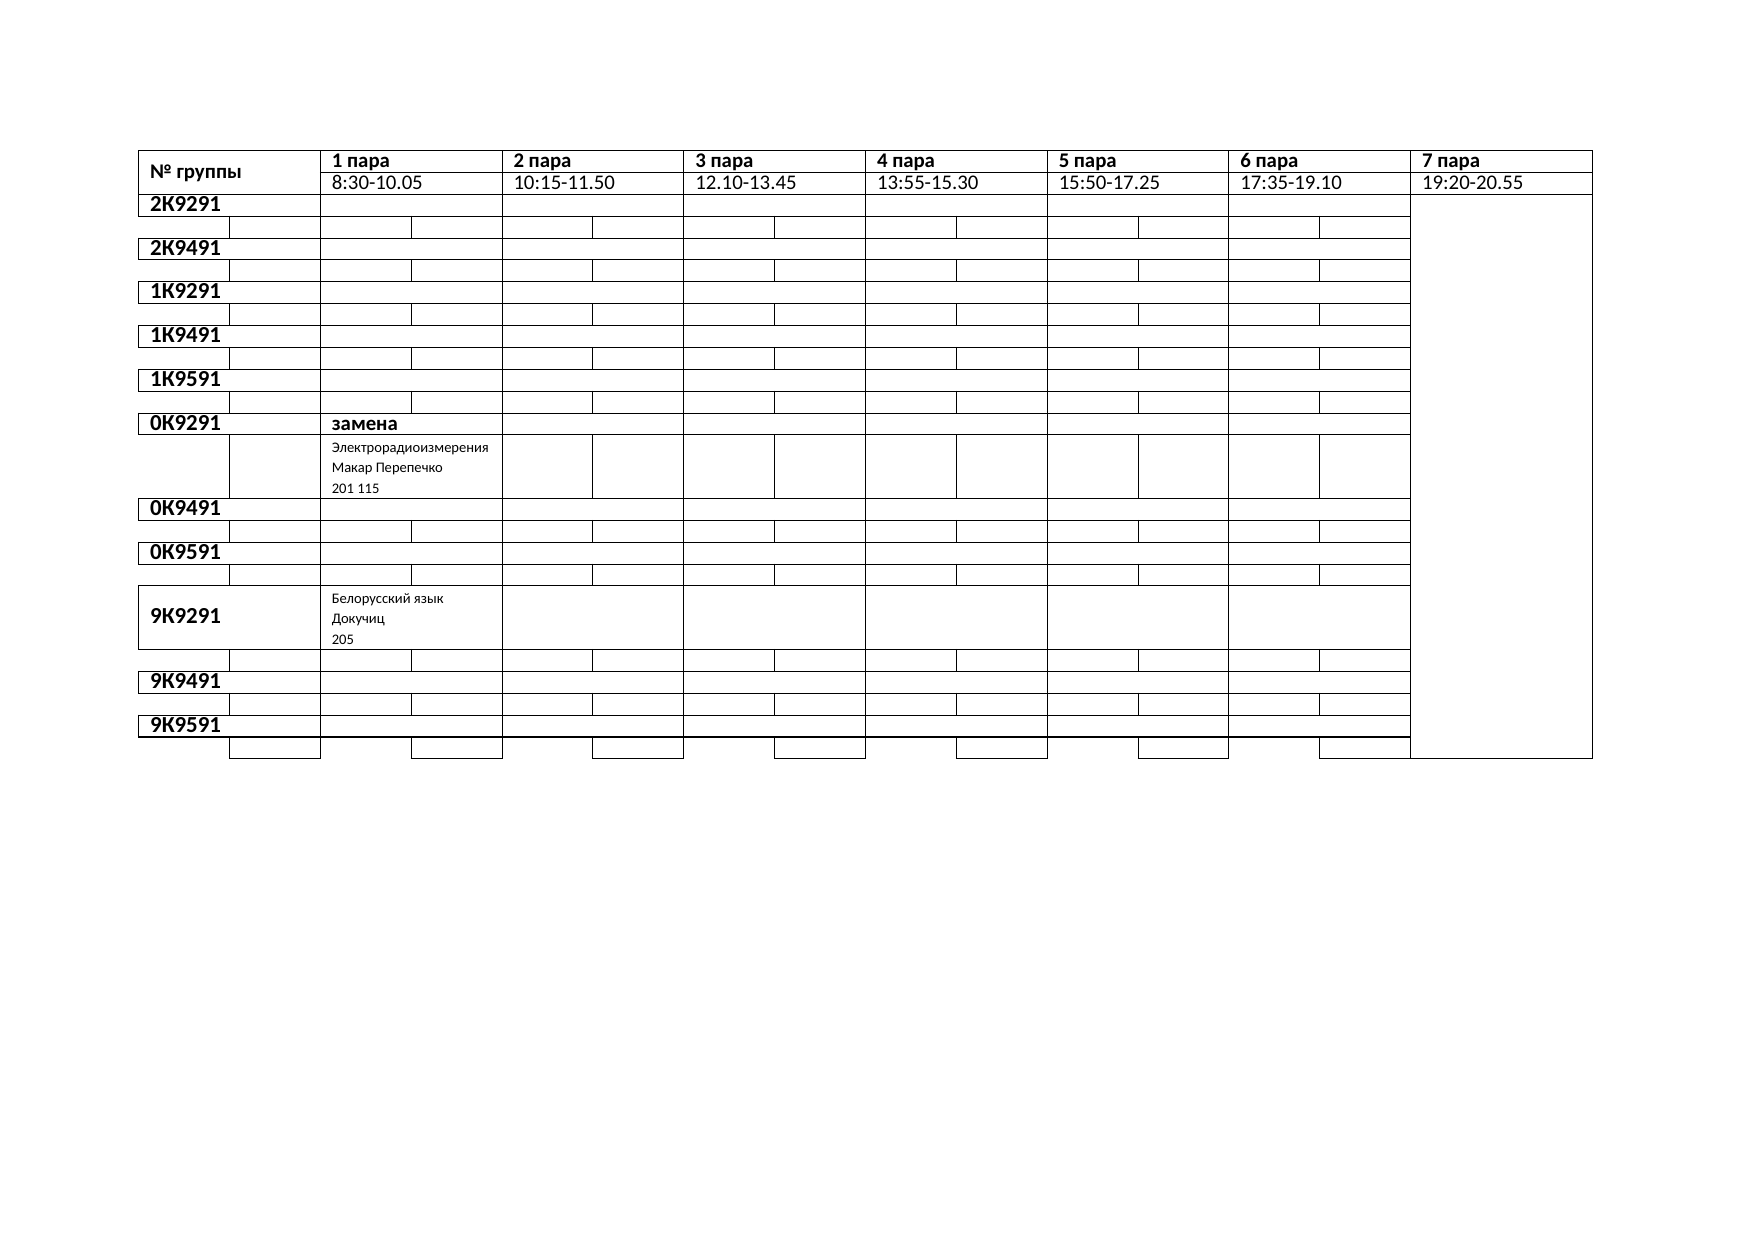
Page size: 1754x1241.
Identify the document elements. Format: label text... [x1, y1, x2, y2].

table_cell [593, 260, 683, 281]
table_cell Белорусский язык Докучиц 205 [321, 607, 502, 670]
table_cell [957, 217, 1047, 237]
table_cell [1139, 217, 1228, 237]
table_header 1 пара [321, 151, 502, 172]
table_cell [957, 758, 1047, 779]
table_cell [230, 260, 320, 281]
table_cell [1411, 195, 1592, 779]
table_cell [321, 370, 502, 391]
table_cell [1139, 715, 1228, 735]
table_cell [503, 239, 683, 259]
table_cell 1К9291 [139, 282, 320, 303]
table_cell [230, 304, 320, 325]
table_cell [593, 304, 683, 325]
table_cell [503, 736, 683, 757]
table_cell [593, 392, 683, 412]
table_cell [321, 326, 502, 347]
table_cell [1229, 564, 1410, 584]
table_header 4 пара [866, 151, 1047, 172]
table_cell [775, 671, 865, 692]
table_cell [503, 282, 683, 303]
table_cell [1320, 758, 1410, 779]
table_cell [412, 348, 502, 369]
table_cell [775, 392, 865, 412]
table_cell [775, 348, 865, 369]
table_cell 19:20-20.55 [1411, 173, 1592, 194]
table_cell [1229, 607, 1410, 670]
table_cell [1139, 304, 1228, 325]
table_cell [1139, 348, 1228, 369]
table_cell [775, 260, 865, 281]
table_cell [1229, 736, 1410, 757]
table_cell [957, 715, 1047, 735]
table_cell [593, 542, 683, 562]
table_cell [1139, 392, 1228, 412]
table_cell [866, 195, 1047, 216]
table_cell замена [321, 414, 502, 434]
table_cell [321, 239, 502, 259]
table_cell [503, 607, 683, 670]
table_cell [321, 195, 502, 216]
table_cell [412, 671, 502, 692]
table_cell [684, 282, 865, 303]
table_cell [230, 348, 320, 369]
table_header 3 пара [684, 151, 865, 172]
table_cell [866, 736, 1047, 757]
table_cell [230, 217, 320, 237]
table_cell [684, 239, 865, 259]
table_cell [866, 414, 1047, 434]
table_cell [1139, 585, 1228, 606]
table_cell [1048, 607, 1228, 670]
table_cell [1229, 520, 1410, 541]
table_cell [1048, 282, 1228, 303]
table_cell [593, 715, 683, 735]
table_cell 12.10-13.45 [684, 173, 865, 194]
table_cell [321, 564, 502, 584]
table_cell 10:15-11.50 [503, 173, 683, 194]
table_cell [684, 693, 865, 713]
table_cell 1К9491 [139, 326, 320, 347]
table_cell [1229, 282, 1410, 303]
table_cell [412, 304, 502, 325]
table_cell [684, 195, 865, 216]
table_cell 0К9291 [139, 414, 320, 434]
table_cell [1320, 715, 1410, 735]
table_cell Электрорадиоизмерения Макар Перепечко 201 115 [321, 435, 502, 519]
table_cell 0К9491 [139, 520, 320, 541]
table_cell [593, 585, 683, 606]
table_cell [321, 736, 502, 757]
table_cell 2К9491 [139, 239, 320, 259]
table_cell [1048, 370, 1228, 391]
table_cell 0К9591 [139, 564, 320, 584]
table_cell [775, 304, 865, 325]
table_cell [1048, 239, 1228, 259]
table_cell 2К9291 [139, 195, 320, 216]
table_cell [1320, 542, 1410, 562]
table_cell [1320, 435, 1410, 519]
table_header 7 пара [1411, 151, 1592, 172]
table_cell [1320, 671, 1410, 692]
table_cell [412, 542, 502, 562]
table_cell [775, 758, 865, 779]
table_cell [1048, 564, 1228, 584]
table_cell 8:30-10.05 [321, 173, 502, 194]
table_cell [866, 693, 1047, 713]
table_cell [1139, 260, 1228, 281]
table_cell [1229, 370, 1410, 391]
table_cell [321, 520, 502, 541]
table_cell 13:55-15.30 [866, 173, 1047, 194]
table_cell [1229, 414, 1410, 434]
table_cell [1229, 693, 1410, 713]
table_cell [684, 607, 865, 670]
table_cell [1320, 217, 1410, 237]
table_cell [412, 715, 502, 735]
table_cell [775, 715, 865, 735]
table_cell [1139, 435, 1228, 519]
table_cell [1048, 414, 1228, 434]
table_cell [230, 758, 320, 779]
table_cell 15:50-17.25 [1048, 173, 1228, 194]
table_cell [1229, 195, 1410, 216]
table_cell [593, 758, 683, 779]
table_cell [503, 693, 683, 713]
table_cell [412, 585, 502, 606]
table_cell 9К9491 [139, 693, 320, 713]
table_cell [684, 326, 865, 347]
table_cell [593, 348, 683, 369]
table_cell [1048, 736, 1228, 757]
table_cell [412, 217, 502, 237]
table_cell 17:35-19.10 [1229, 173, 1410, 194]
table_cell [866, 564, 1047, 584]
table_cell [957, 435, 1047, 519]
table_cell [1048, 693, 1228, 713]
table_cell [1048, 520, 1228, 541]
table_cell [866, 370, 1047, 391]
table_cell [866, 520, 1047, 541]
table_cell [1229, 239, 1410, 259]
table_cell [866, 326, 1047, 347]
table_cell [503, 370, 683, 391]
table_cell [593, 671, 683, 692]
table_cell [1139, 542, 1228, 562]
table_cell [503, 564, 683, 584]
table_cell [957, 260, 1047, 281]
table_cell [1320, 585, 1410, 606]
table_cell [321, 693, 502, 713]
table_cell [230, 392, 320, 412]
table_cell [957, 671, 1047, 692]
table_cell [1320, 348, 1410, 369]
table_cell 1К9591 [139, 370, 320, 391]
table_cell [1139, 758, 1228, 779]
table_cell [684, 520, 865, 541]
table_cell [412, 392, 502, 412]
table_cell [412, 758, 502, 779]
table_cell [230, 671, 320, 692]
table_cell [230, 585, 320, 606]
table_cell [1048, 195, 1228, 216]
table_cell [957, 585, 1047, 606]
table_cell [866, 239, 1047, 259]
table_cell [321, 282, 502, 303]
table_cell [1139, 671, 1228, 692]
table_cell [230, 542, 320, 562]
table_cell [1048, 326, 1228, 347]
table_cell [230, 435, 320, 519]
table_cell [957, 392, 1047, 412]
table_cell [775, 542, 865, 562]
table_cell [684, 414, 865, 434]
table_cell [503, 520, 683, 541]
table_cell [503, 195, 683, 216]
table_cell [503, 414, 683, 434]
table_cell [684, 370, 865, 391]
table_cell [775, 585, 865, 606]
table_header 5 пара [1048, 151, 1228, 172]
table_cell [957, 542, 1047, 562]
table_header 6 пара [1229, 151, 1410, 172]
table_cell [775, 435, 865, 519]
table_cell [593, 435, 683, 519]
table_cell [503, 326, 683, 347]
table_header 2 пара [503, 151, 683, 172]
table_cell [957, 304, 1047, 325]
table_cell [775, 217, 865, 237]
table_cell [957, 348, 1047, 369]
table_cell [593, 217, 683, 237]
table_cell [1320, 304, 1410, 325]
table_header № группы [139, 151, 320, 194]
table_cell [684, 736, 865, 757]
table_cell [684, 564, 865, 584]
table_cell 9К9591 [139, 736, 320, 757]
table_cell [1320, 392, 1410, 412]
table_cell [866, 282, 1047, 303]
table_cell [1320, 260, 1410, 281]
table_cell 9К9291 [139, 607, 320, 670]
table_cell [1229, 326, 1410, 347]
table_cell [866, 607, 1047, 670]
table_cell [412, 260, 502, 281]
table_cell [230, 715, 320, 735]
